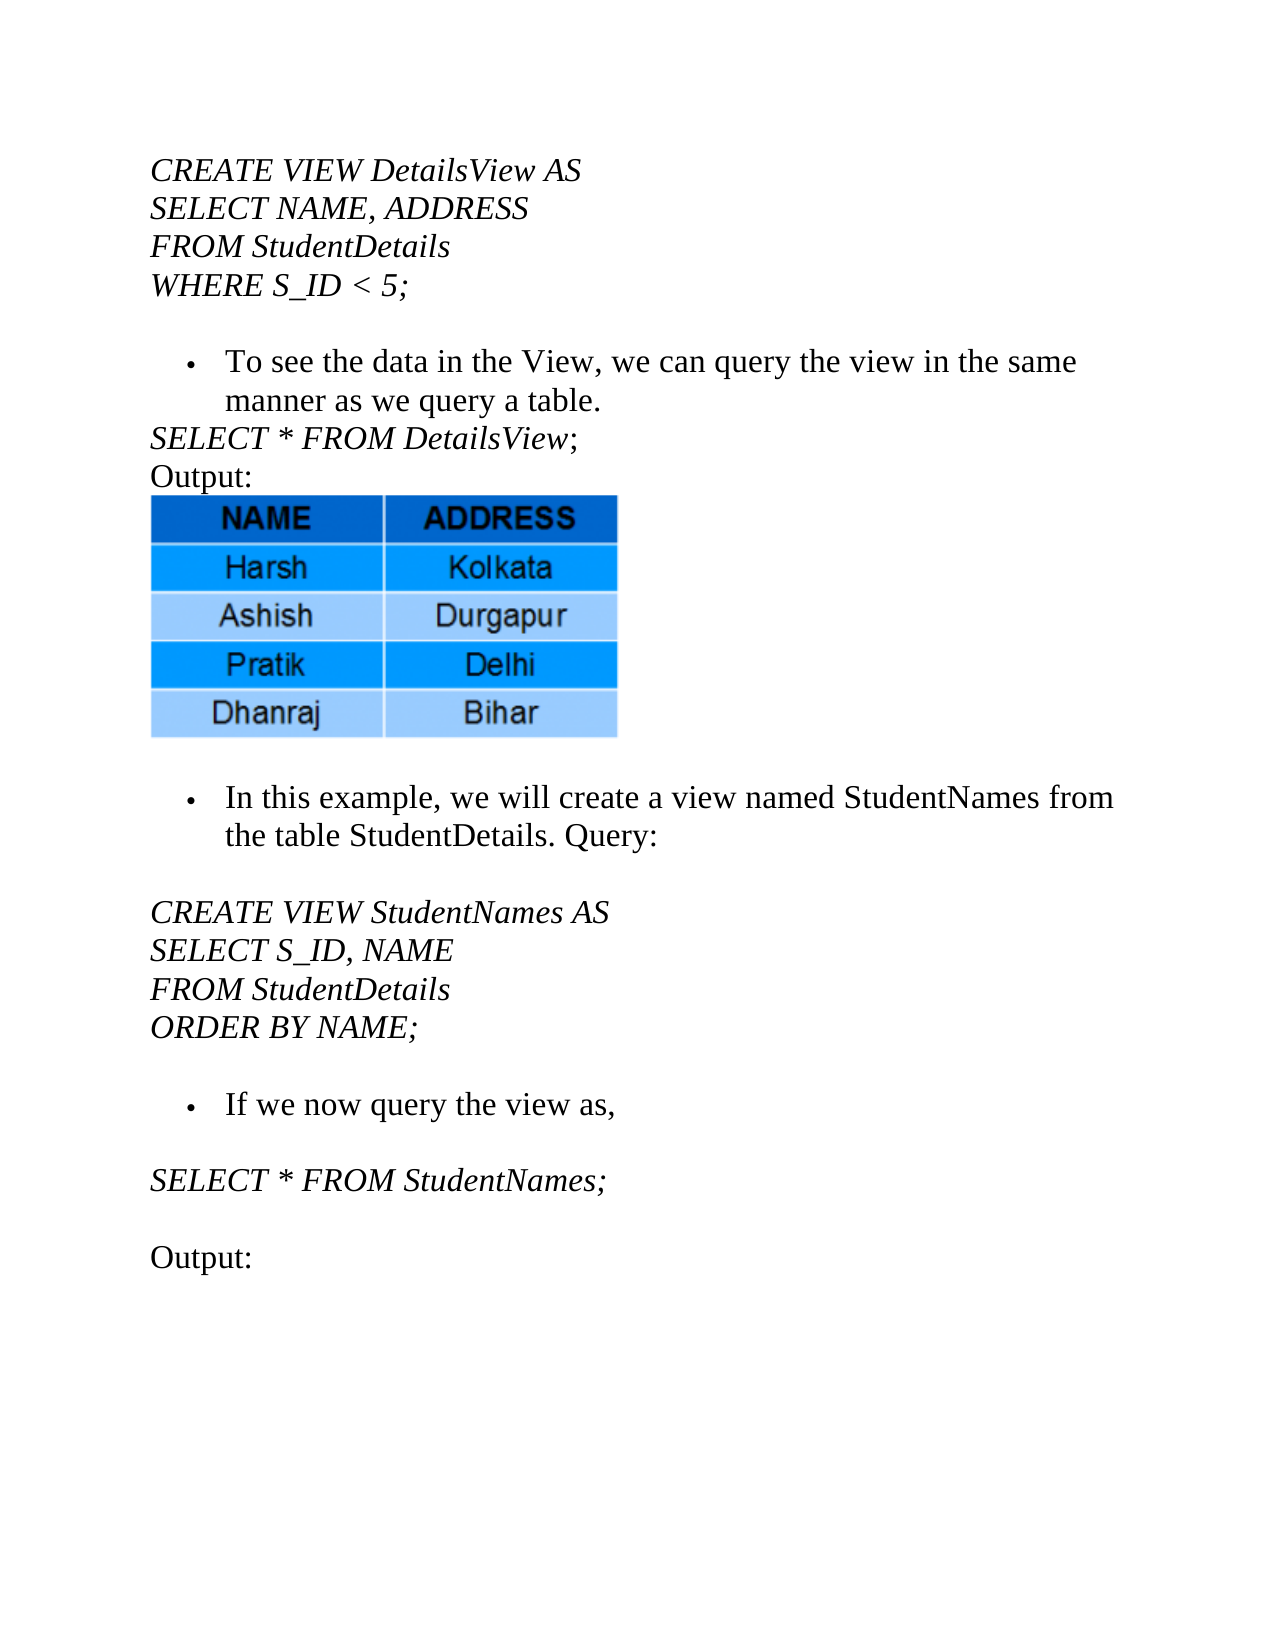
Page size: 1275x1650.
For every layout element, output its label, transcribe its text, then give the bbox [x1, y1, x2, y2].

text Output: [150, 457, 1125, 495]
list If we now query the view as, [187, 1084, 1125, 1122]
picture [150, 495, 619, 739]
text CREATE VIEW DetailsView AS SELECT NAME, ADDRESS FROM StudentDetails WHERE S_ID < 5; [150, 150, 1125, 303]
text Output: [150, 1237, 1125, 1275]
list To see the data in the View, we can query the view in the same manner as we query a table. [187, 342, 1125, 418]
list In this example, we will create a view named StudentNames from the table StudentDetails. Query: [187, 777, 1125, 854]
text SELECT * FROM DetailsView; [150, 418, 1125, 457]
text CREATE VIEW StudentNames AS SELECT S_ID, NAME FROM StudentDetails ORDER BY NAME; [150, 892, 1125, 1045]
text SELECT * FROM StudentNames; [150, 1160, 1125, 1199]
